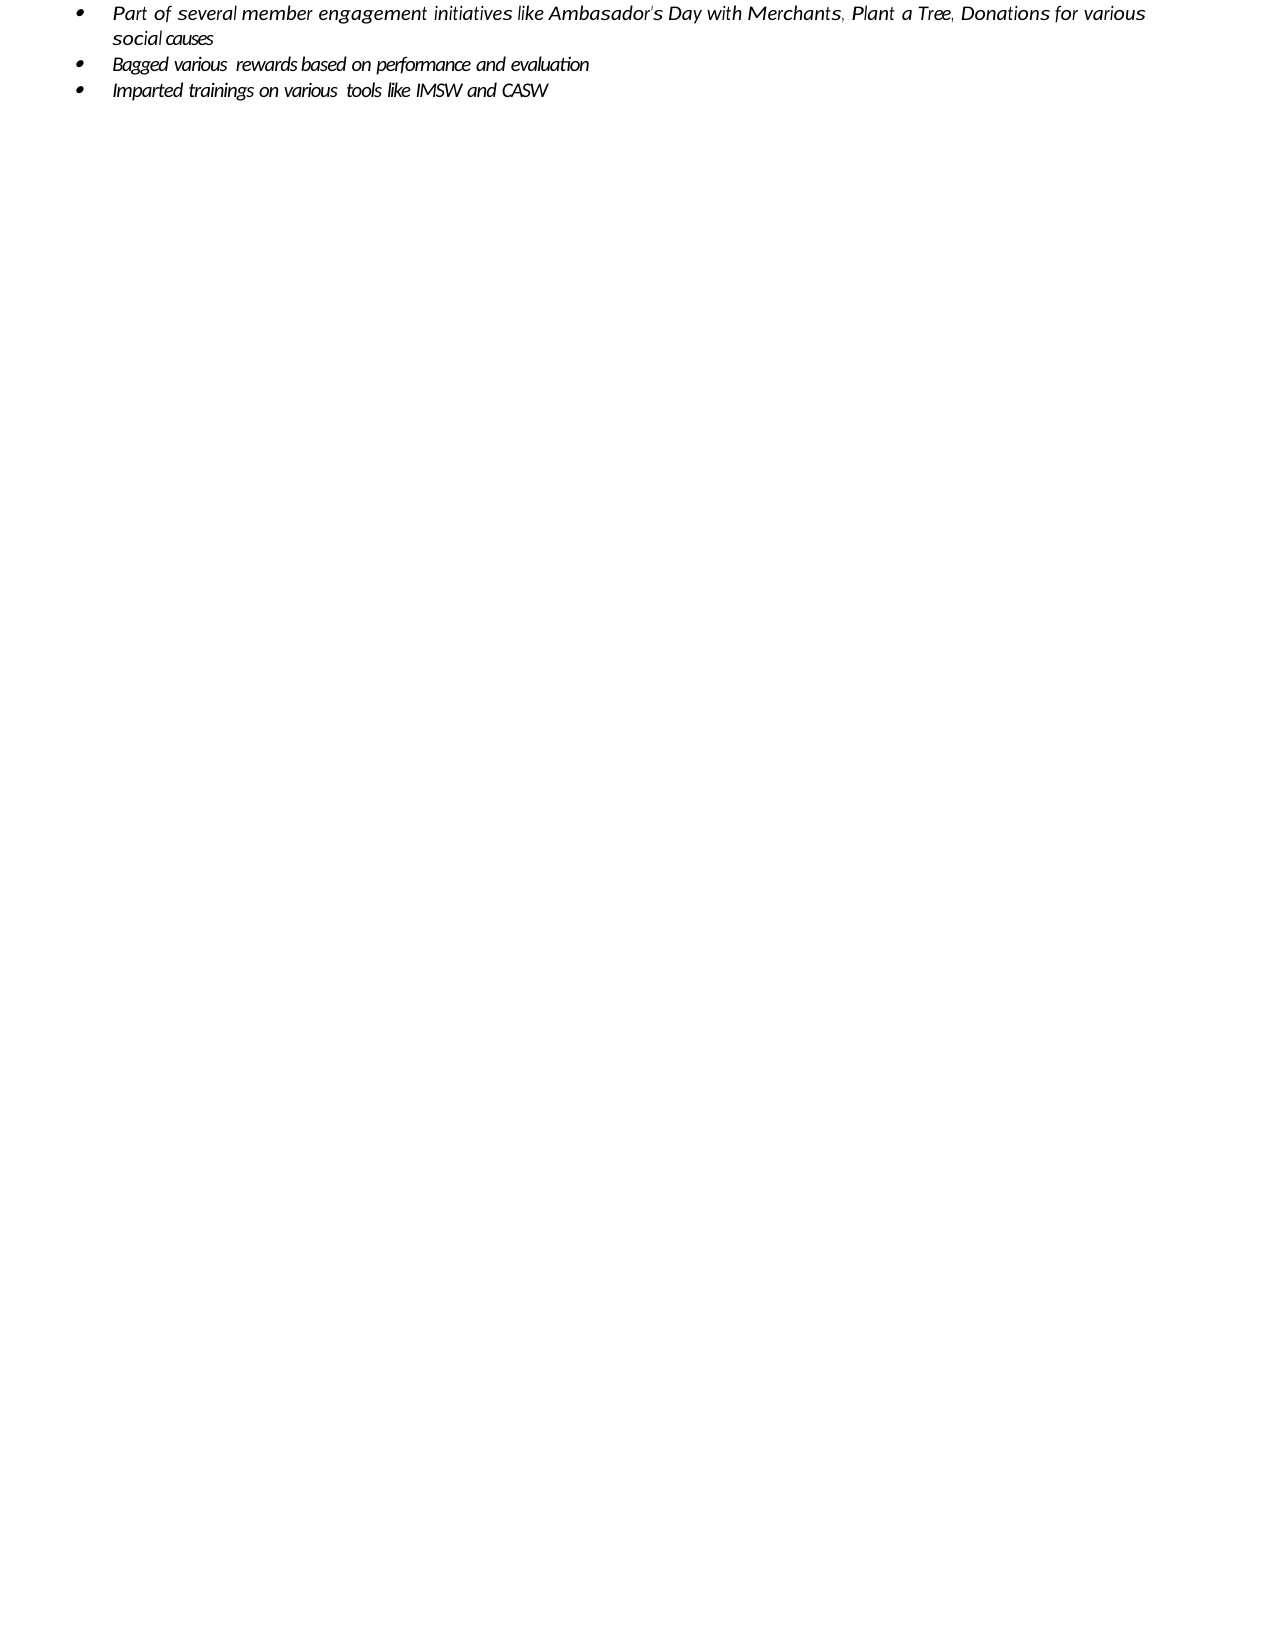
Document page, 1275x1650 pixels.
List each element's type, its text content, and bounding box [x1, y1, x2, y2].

list Part of several member engagement initiatives like Ambasador’s Day with Merchants, Plant a Tree, Donations for various social causes [74, 0, 1173, 51]
list Imparted trainings on various tools like IMSW and CASW [74, 77, 1189, 103]
list Bagged various rewards based on performance and evaluation [74, 51, 1189, 77]
